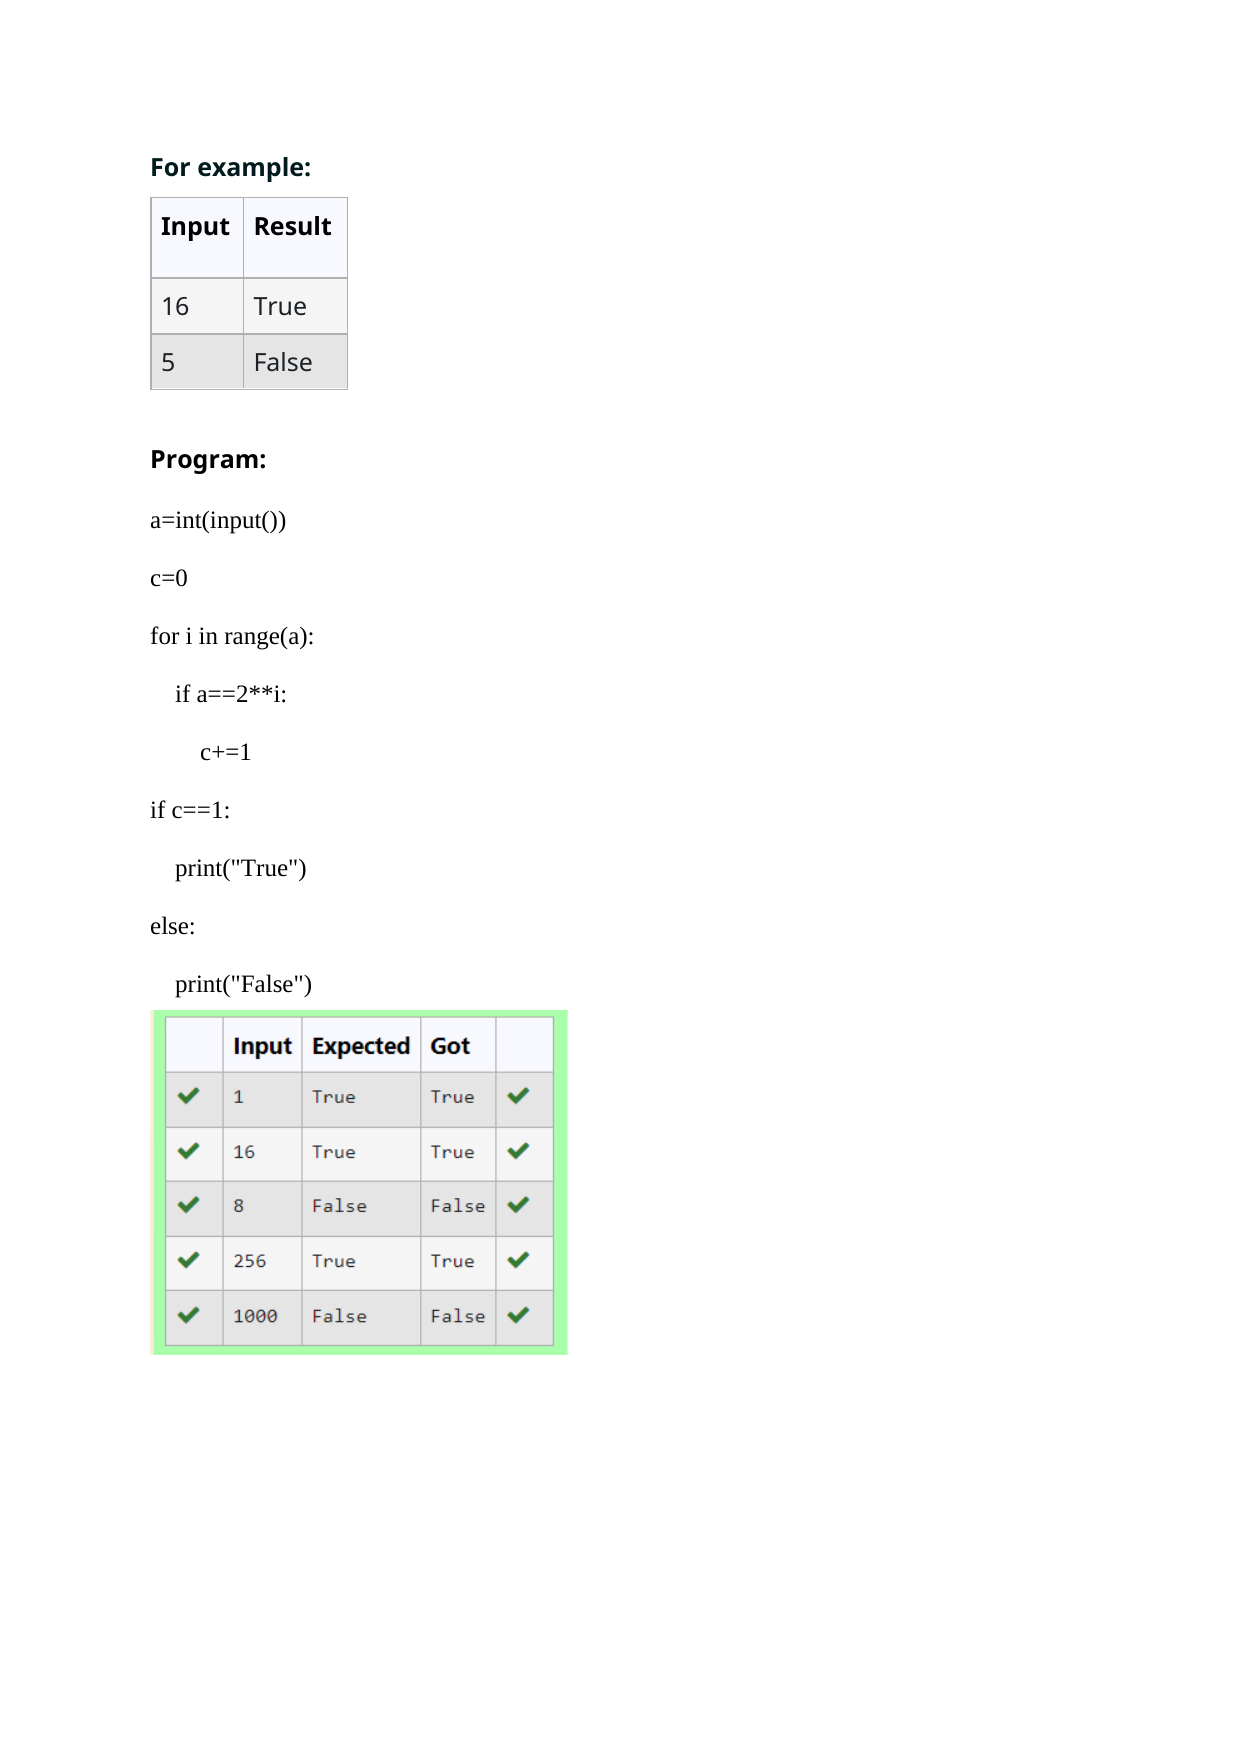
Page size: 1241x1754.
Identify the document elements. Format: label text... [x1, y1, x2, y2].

table_cell 5 [152, 335, 243, 388]
text print("False") [150, 969, 1090, 997]
table_cell False [244, 335, 347, 388]
text if c==1: [150, 795, 1090, 824]
text print("True") [150, 853, 1090, 882]
table_header Input [152, 198, 243, 277]
text c=0 [150, 563, 1090, 592]
table_cell True [244, 279, 347, 333]
text Program: [150, 442, 1090, 476]
table_cell 16 [152, 279, 243, 333]
text c+=1 [150, 737, 1090, 766]
text For example: [150, 150, 1090, 184]
table_header Result [244, 198, 347, 277]
text for i in range(a): [150, 621, 1090, 650]
text a=int(input()) [150, 505, 1090, 534]
picture [150, 1010, 568, 1355]
text else: [150, 911, 1090, 939]
text if a==2**i: [150, 679, 1090, 708]
